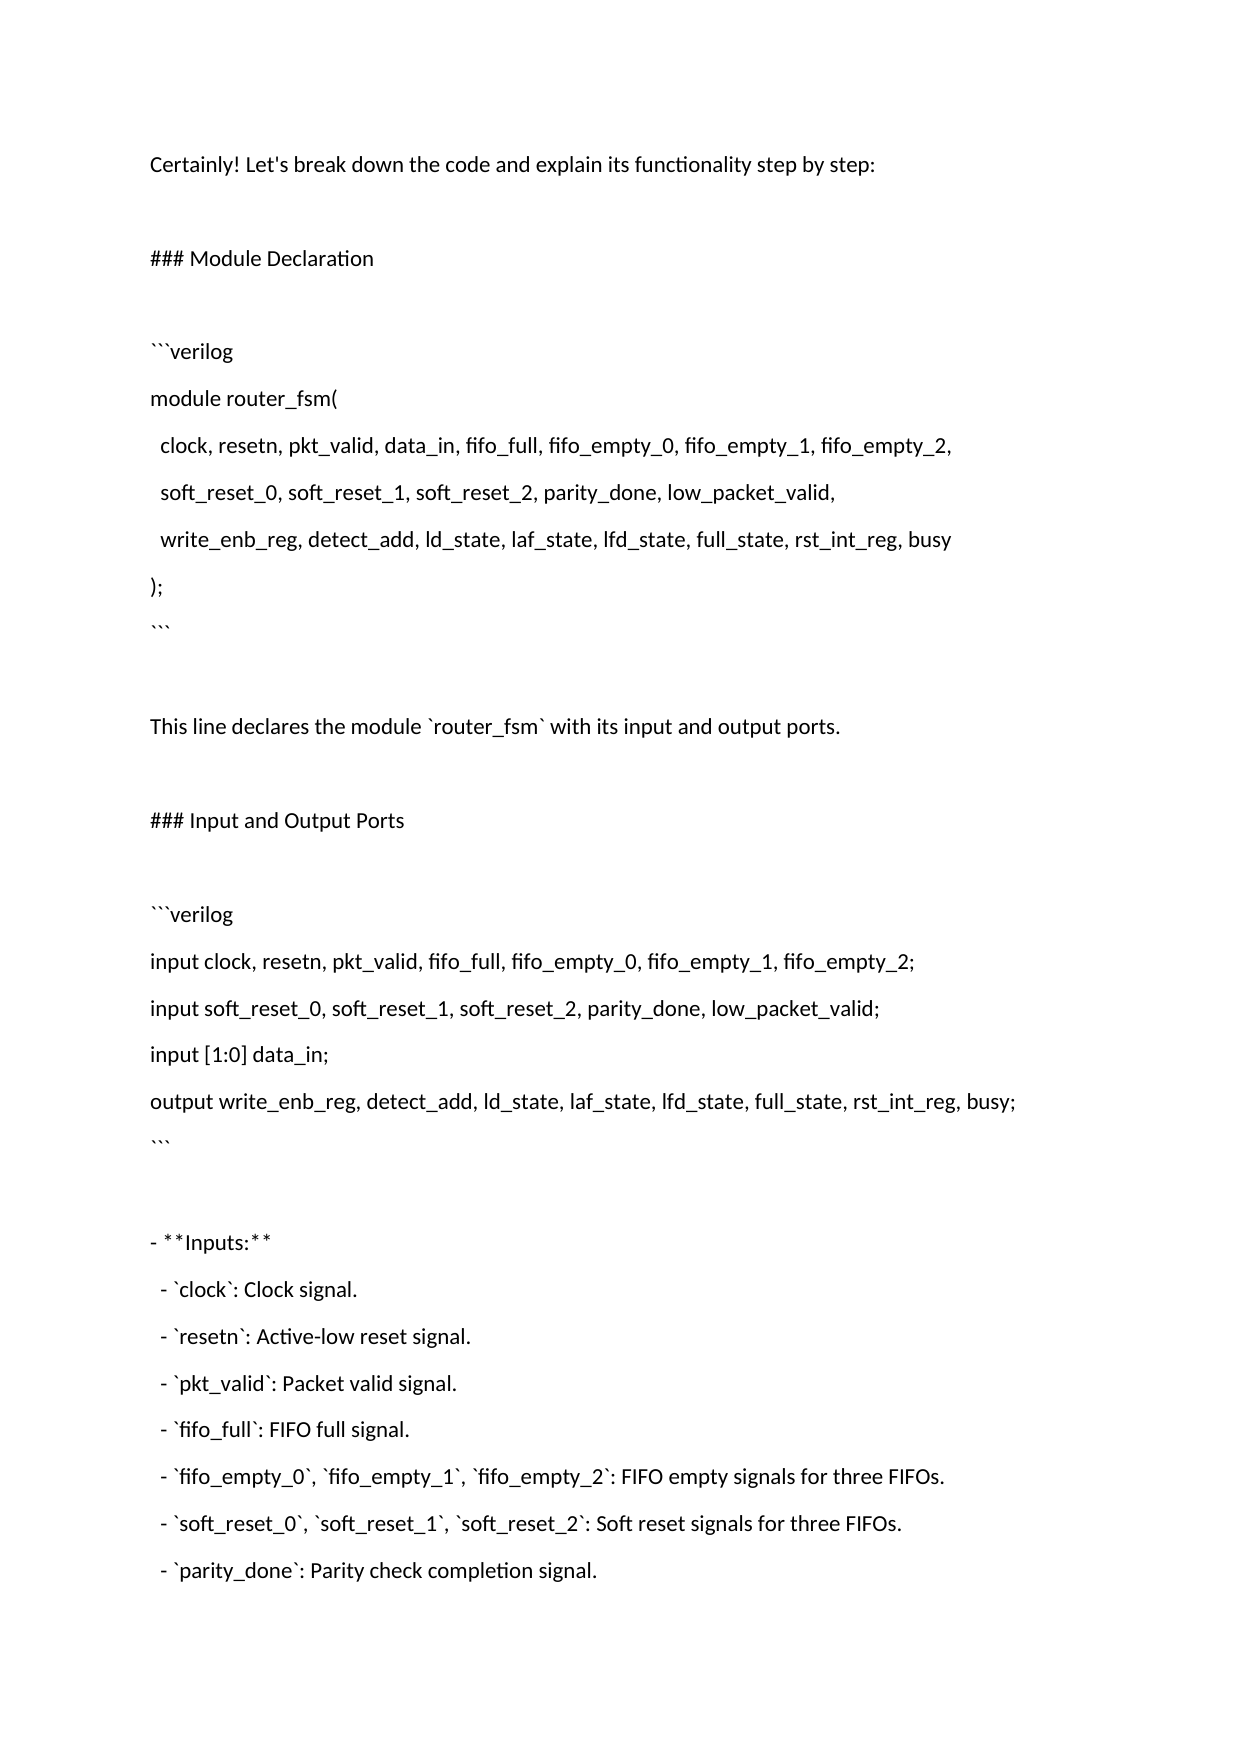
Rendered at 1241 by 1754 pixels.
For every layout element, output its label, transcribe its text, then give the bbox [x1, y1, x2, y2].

text - `soft_reset_0`, `soft_reset_1`, `soft_reset_2`: Soft reset signals for three FIFOs. [150, 1509, 1090, 1537]
text This line declares the module `router_fsm` with its input and output ports. [150, 712, 1090, 741]
text - `clock`: Clock signal. [150, 1275, 1090, 1303]
text - `fifo_empty_0`, `fifo_empty_1`, `fifo_empty_2`: FIFO empty signals for three FIFOs. [150, 1462, 1090, 1491]
text input clock, resetn, pkt_valid, fifo_full, fifo_empty_0, fifo_empty_1, fifo_empty_2; [150, 947, 1090, 975]
text - **Inputs:** [150, 1228, 1090, 1256]
text - `parity_done`: Parity check completion signal. [150, 1556, 1090, 1584]
text soft_reset_0, soft_reset_1, soft_reset_2, parity_done, low_packet_valid, [150, 478, 1090, 506]
text ### Input and Output Ports [150, 806, 1090, 834]
text clock, resetn, pkt_valid, data_in, fifo_full, fifo_empty_0, fifo_empty_1, fifo_empty_2, [150, 431, 1090, 459]
text ); [150, 572, 1090, 600]
text - `pkt_valid`: Packet valid signal. [150, 1369, 1090, 1397]
text Certainly! Let's break down the code and explain its functionality step by step: [150, 150, 1090, 178]
text output write_enb_reg, detect_add, ld_state, laf_state, lfd_state, full_state, rst_int_reg, busy; [150, 1087, 1090, 1116]
text ``` [150, 1134, 1090, 1162]
text - `fifo_full`: FIFO full signal. [150, 1416, 1090, 1444]
text input [1:0] data_in; [150, 1041, 1090, 1069]
text ```verilog [150, 900, 1090, 928]
text input soft_reset_0, soft_reset_1, soft_reset_2, parity_done, low_packet_valid; [150, 994, 1090, 1022]
text ```verilog [150, 337, 1090, 366]
text ``` [150, 619, 1090, 647]
text ### Module Declaration [150, 244, 1090, 272]
text - `resetn`: Active-low reset signal. [150, 1322, 1090, 1350]
text write_enb_reg, detect_add, ld_state, laf_state, lfd_state, full_state, rst_int_reg, busy [150, 525, 1090, 553]
text module router_fsm( [150, 384, 1090, 412]
